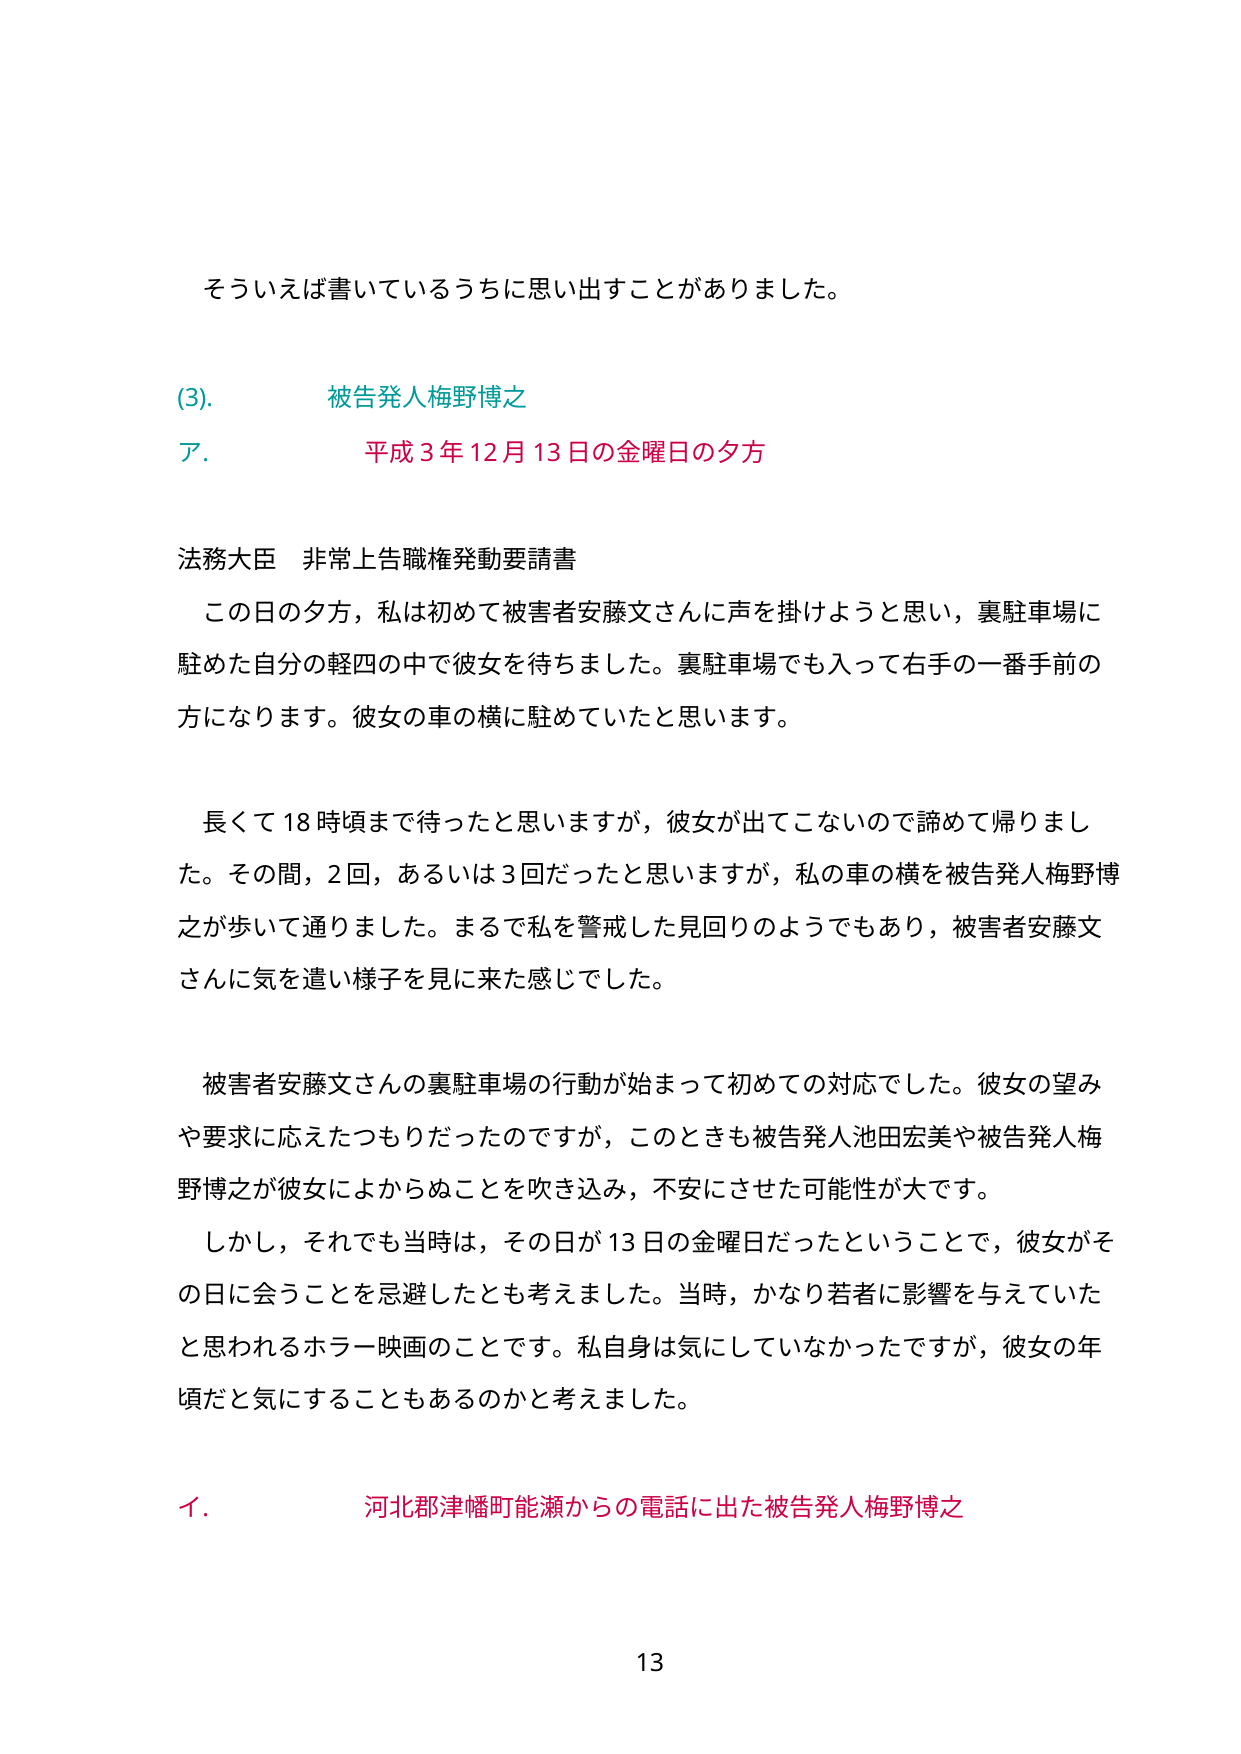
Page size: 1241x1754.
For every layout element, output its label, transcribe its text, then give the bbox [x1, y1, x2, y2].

text この日の夕方，私は初めて被害者安藤文さんに声を掛けようと思い，裏駐車場に駐めた自分の軽四の中で彼女を待ちました。裏駐車場でも入って右手の一番手前の方になります。彼女の車の横に駐めていたと思います。 [177, 584, 1122, 742]
list 平成3年12月13日の金曜日の夕方 [177, 424, 1122, 477]
text 被害者安藤文さんの裏駐車場の行動が始まって初めての対応でした。彼女の望みや要求に応えたつもりだったのですが，このときも被告発人池田宏美や被告発人梅野博之が彼女によからぬことを吹き込み，不安にさせた可能性が大です。 [177, 1057, 1122, 1214]
text しかし，それでも当時は，その日が13日の金曜日だったということで，彼女がその日に会うことを忌避したとも考えました。当時，かなり若者に影響を与えていたと思われるホラー映画のことです。私自身は気にしていなかったですが，彼女の年頃だと気にすることもあるのかと考えました。 [177, 1214, 1122, 1424]
text 長くて18時頃まで待ったと思いますが，彼女が出てこないので諦めて帰りました。その間，2回，あるいは3回だったと思いますが，私の車の横を被告発人梅野博之が歩いて通りました。まるで私を警戒した見回りのようでもあり，被害者安藤文さんに気を遣い様子を見に来た感じでした。 [177, 794, 1122, 1004]
text そういえば書いているうちに思い出すことがありました。 [177, 262, 1122, 314]
list 被告発人梅野博之 [177, 369, 1122, 422]
list 河北郡津幡町能瀬からの電話に出た被告発人梅野博之 [177, 1479, 1122, 1532]
text 法務大臣 非常上告職権発動要請書 [177, 532, 1122, 584]
